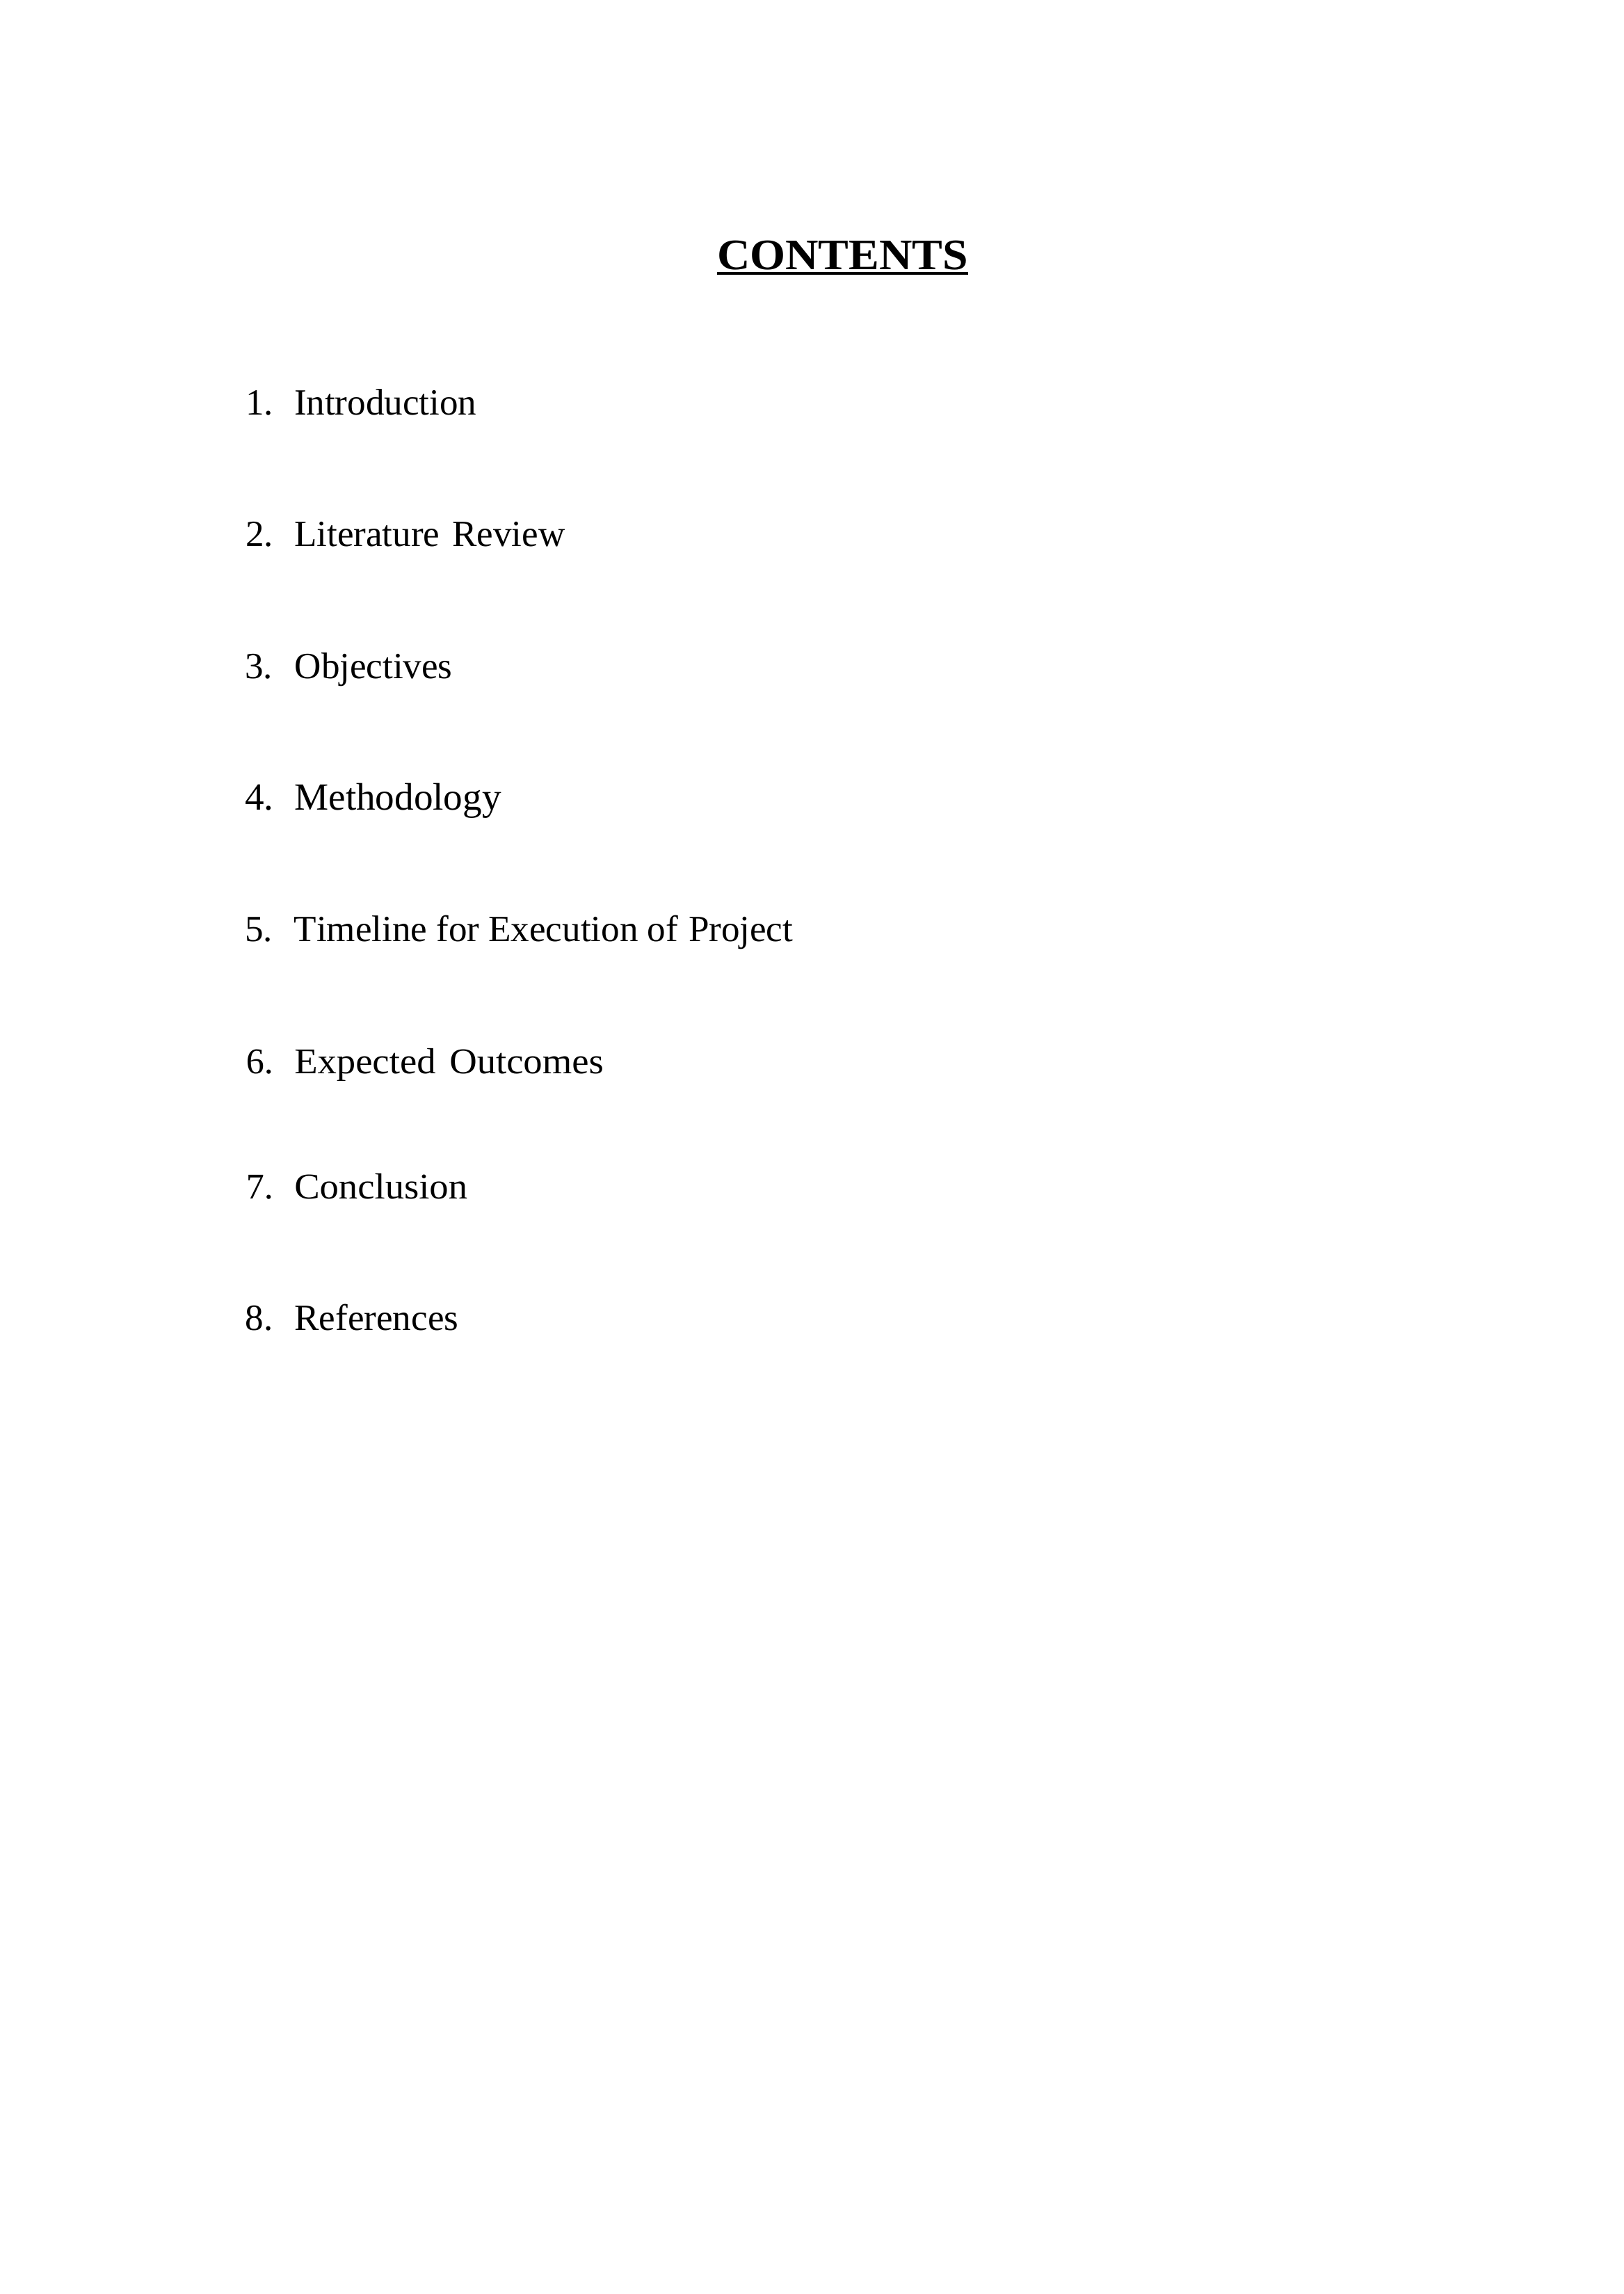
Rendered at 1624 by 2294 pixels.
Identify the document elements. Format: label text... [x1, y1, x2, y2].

list Introduction [246, 380, 1500, 422]
list Timeline for Execution of Project [245, 906, 1500, 949]
list Conclusion [246, 1164, 1500, 1206]
list Expected Outcomes [246, 1040, 1500, 1081]
list Objectives [245, 644, 1500, 687]
list References [245, 1295, 1500, 1338]
subtitle Methodology [245, 774, 1500, 819]
list Literature Review [246, 512, 1500, 554]
text CONTENTS [186, 229, 1500, 279]
